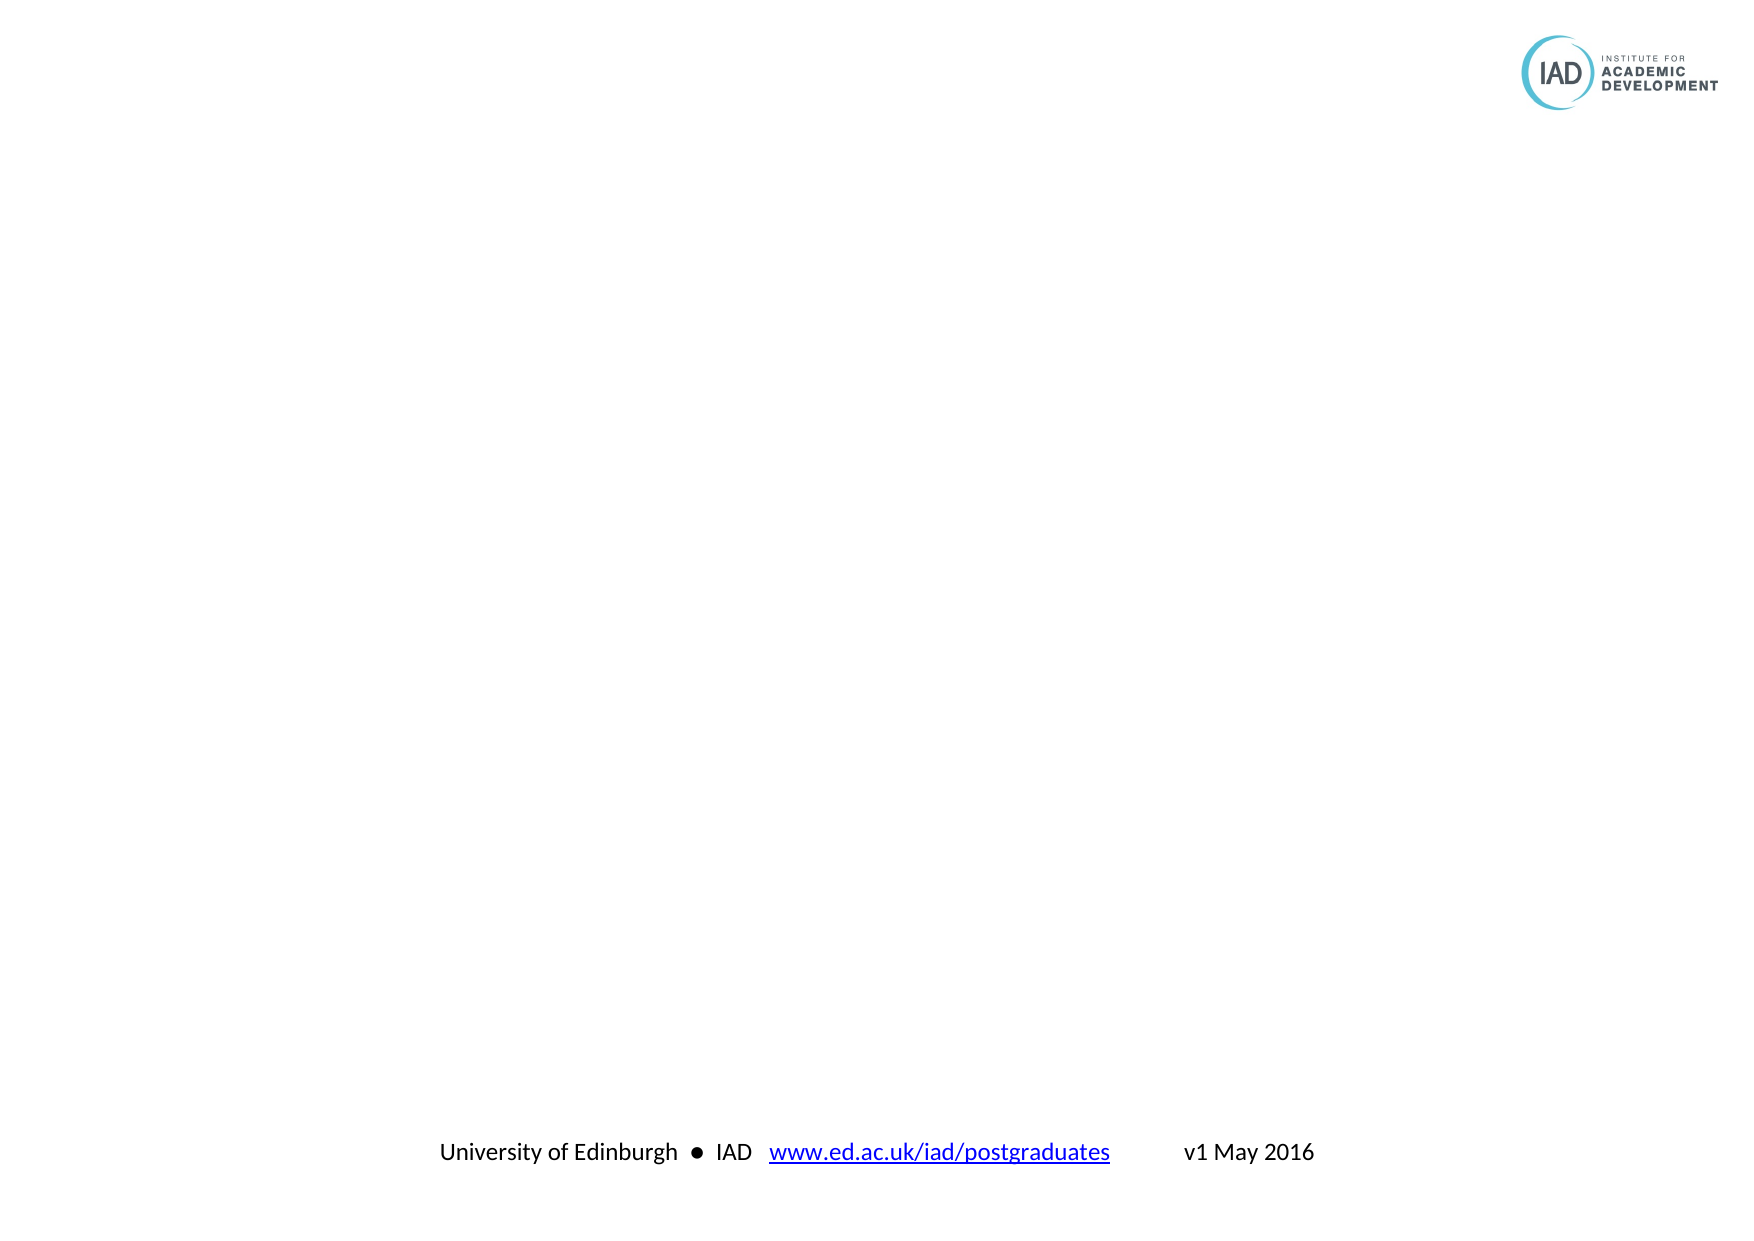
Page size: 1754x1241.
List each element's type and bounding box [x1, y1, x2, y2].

picture [1518, 26, 1719, 114]
